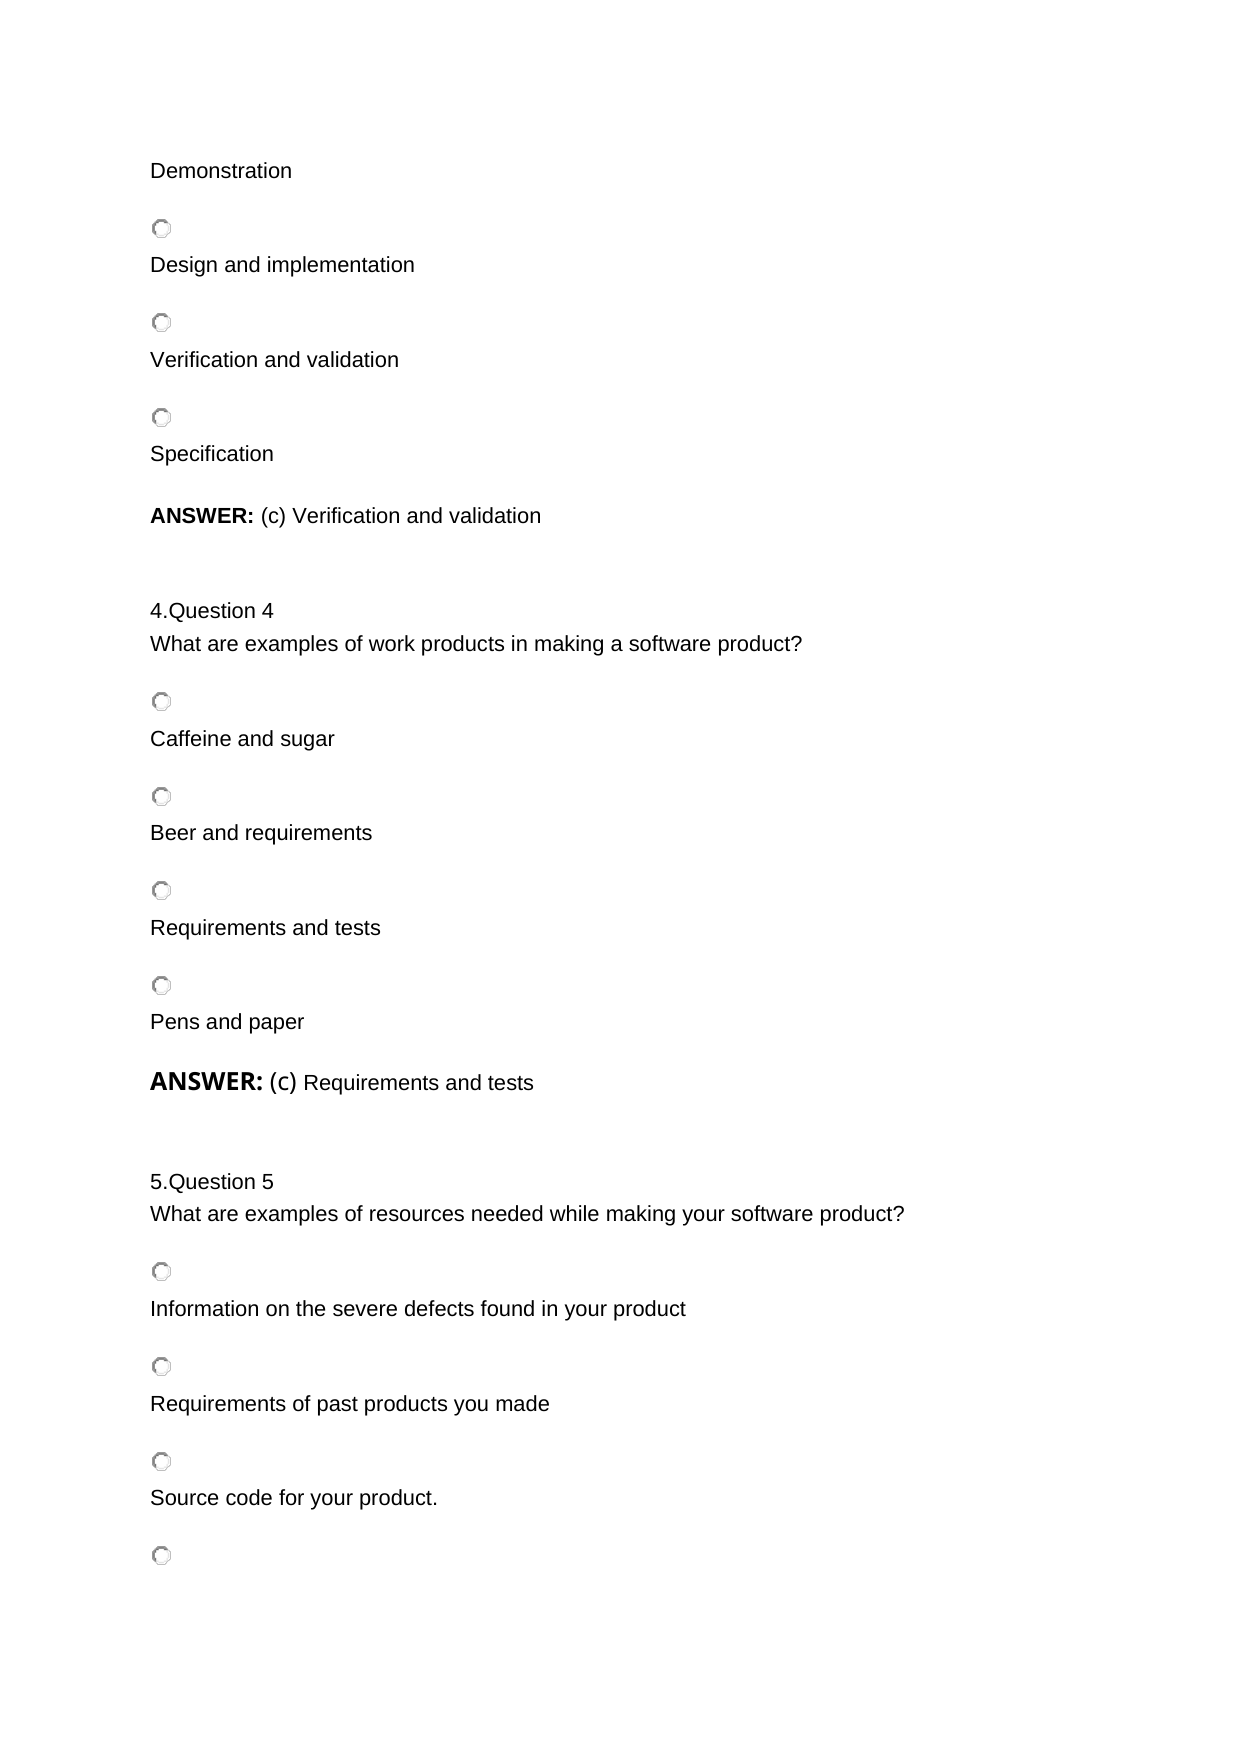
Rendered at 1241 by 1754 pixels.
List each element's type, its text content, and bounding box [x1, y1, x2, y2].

text Specification [150, 434, 1090, 467]
text 4.Question 4 [150, 591, 1090, 623]
text Information on the severe defects found in your product [150, 1288, 1090, 1321]
text Pens and paper [150, 1002, 1090, 1034]
text Requirements of past products you made [150, 1383, 1090, 1416]
text ANSWER: (c) Verification and validation [150, 496, 1090, 528]
text Verification and validation [150, 339, 1090, 372]
text Beer and requirements [150, 812, 1090, 845]
text 5.Question 5 [150, 1161, 1090, 1194]
text ANSWER: (c) Requirements and tests [150, 1064, 1090, 1098]
text Caffeine and sugar [150, 718, 1090, 751]
text Design and implementation [150, 244, 1090, 277]
text What are examples of resources needed while making your software product? [150, 1194, 1090, 1227]
text Demonstration [150, 150, 1090, 183]
text What are examples of work products in making a software product? [150, 623, 1090, 656]
text Source code for your product. [150, 1477, 1090, 1510]
text Requirements and tests [150, 907, 1090, 940]
